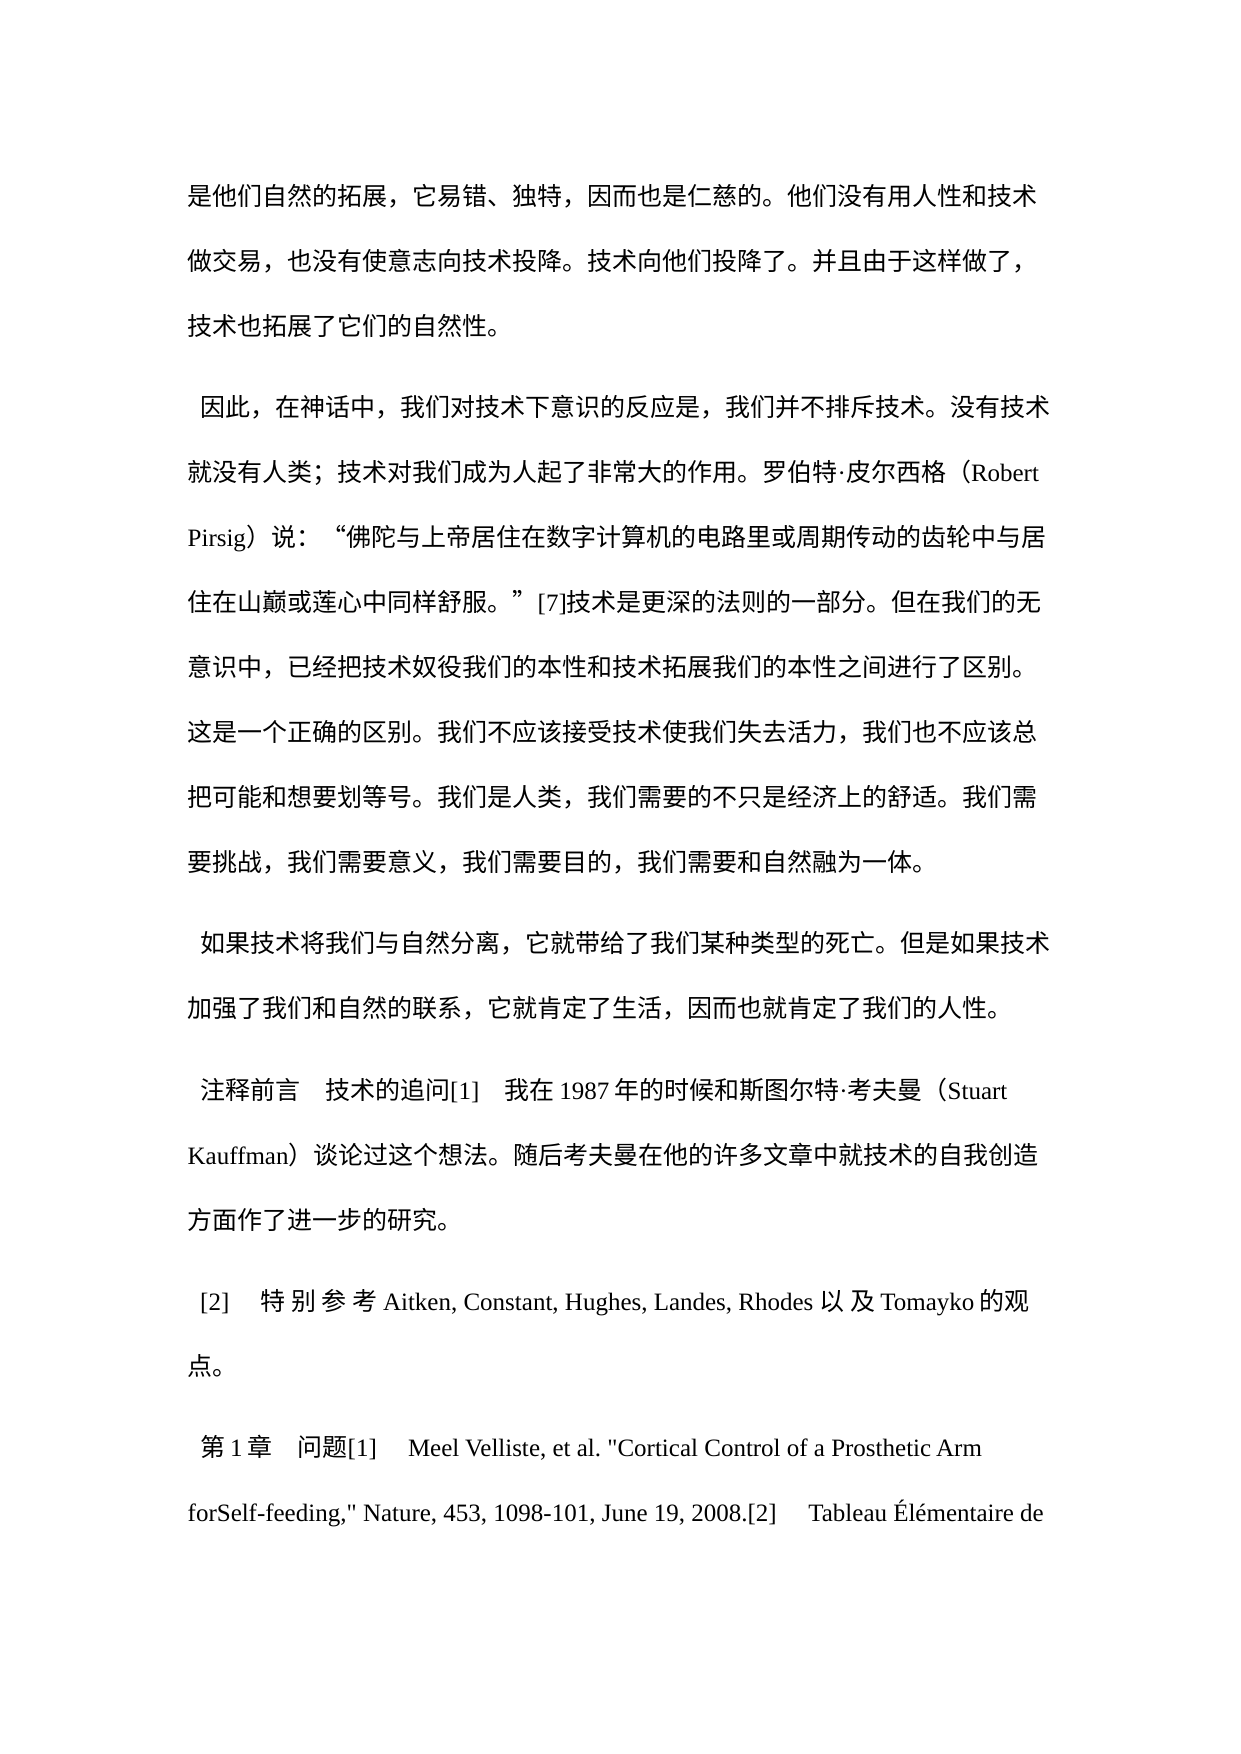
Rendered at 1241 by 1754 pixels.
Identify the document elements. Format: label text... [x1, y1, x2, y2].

text 因此，在神话中，我们对技术下意识的反应是，我们并不排斥技术。没有技术就没有人类；技术对我们成为人起了非常大的作用。罗伯特·皮尔西格（Robert Pirsig）说：“佛陀与上帝居住在数字计算机的电路里或周期传动的齿轮中与居住在山巅或莲心中同样舒服。”[7]技术是更深的法则的一部分。但在我们的无意识中，已经把技术奴役我们的本性和技术拓展我们的本性之间进行了区别。这是一个正确的区别。我们不应该接受技术使我们失去活力，我们也不应该总把可能和想要划等号。我们是人类，我们需要的不只是经济上的舒适。我们需要挑战，我们需要意义，我们需要目的，我们需要和自然融为一体。 [187, 373, 1053, 893]
text 如果技术将我们与自然分离，它就带给了我们某种类型的死亡。但是如果技术加强了我们和自然的联系，它就肯定了生活，因而也就肯定了我们的人性。 [187, 909, 1053, 1039]
text 注释前言 技术的追问[1] 我在1987年的时候和斯图尔特·考夫曼（Stuart Kauffman）谈论过这个想法。随后考夫曼在他的许多文章中就技术的自我创造方面作了进一步的研究。 [187, 1056, 1053, 1251]
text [187, 162, 1053, 357]
text [2] 特 别 参 考 Aitken, Constant, Hughes, Landes, Rhodes 以 及Tomayko的观点。 [187, 1267, 1053, 1397]
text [187, 1413, 1053, 1543]
